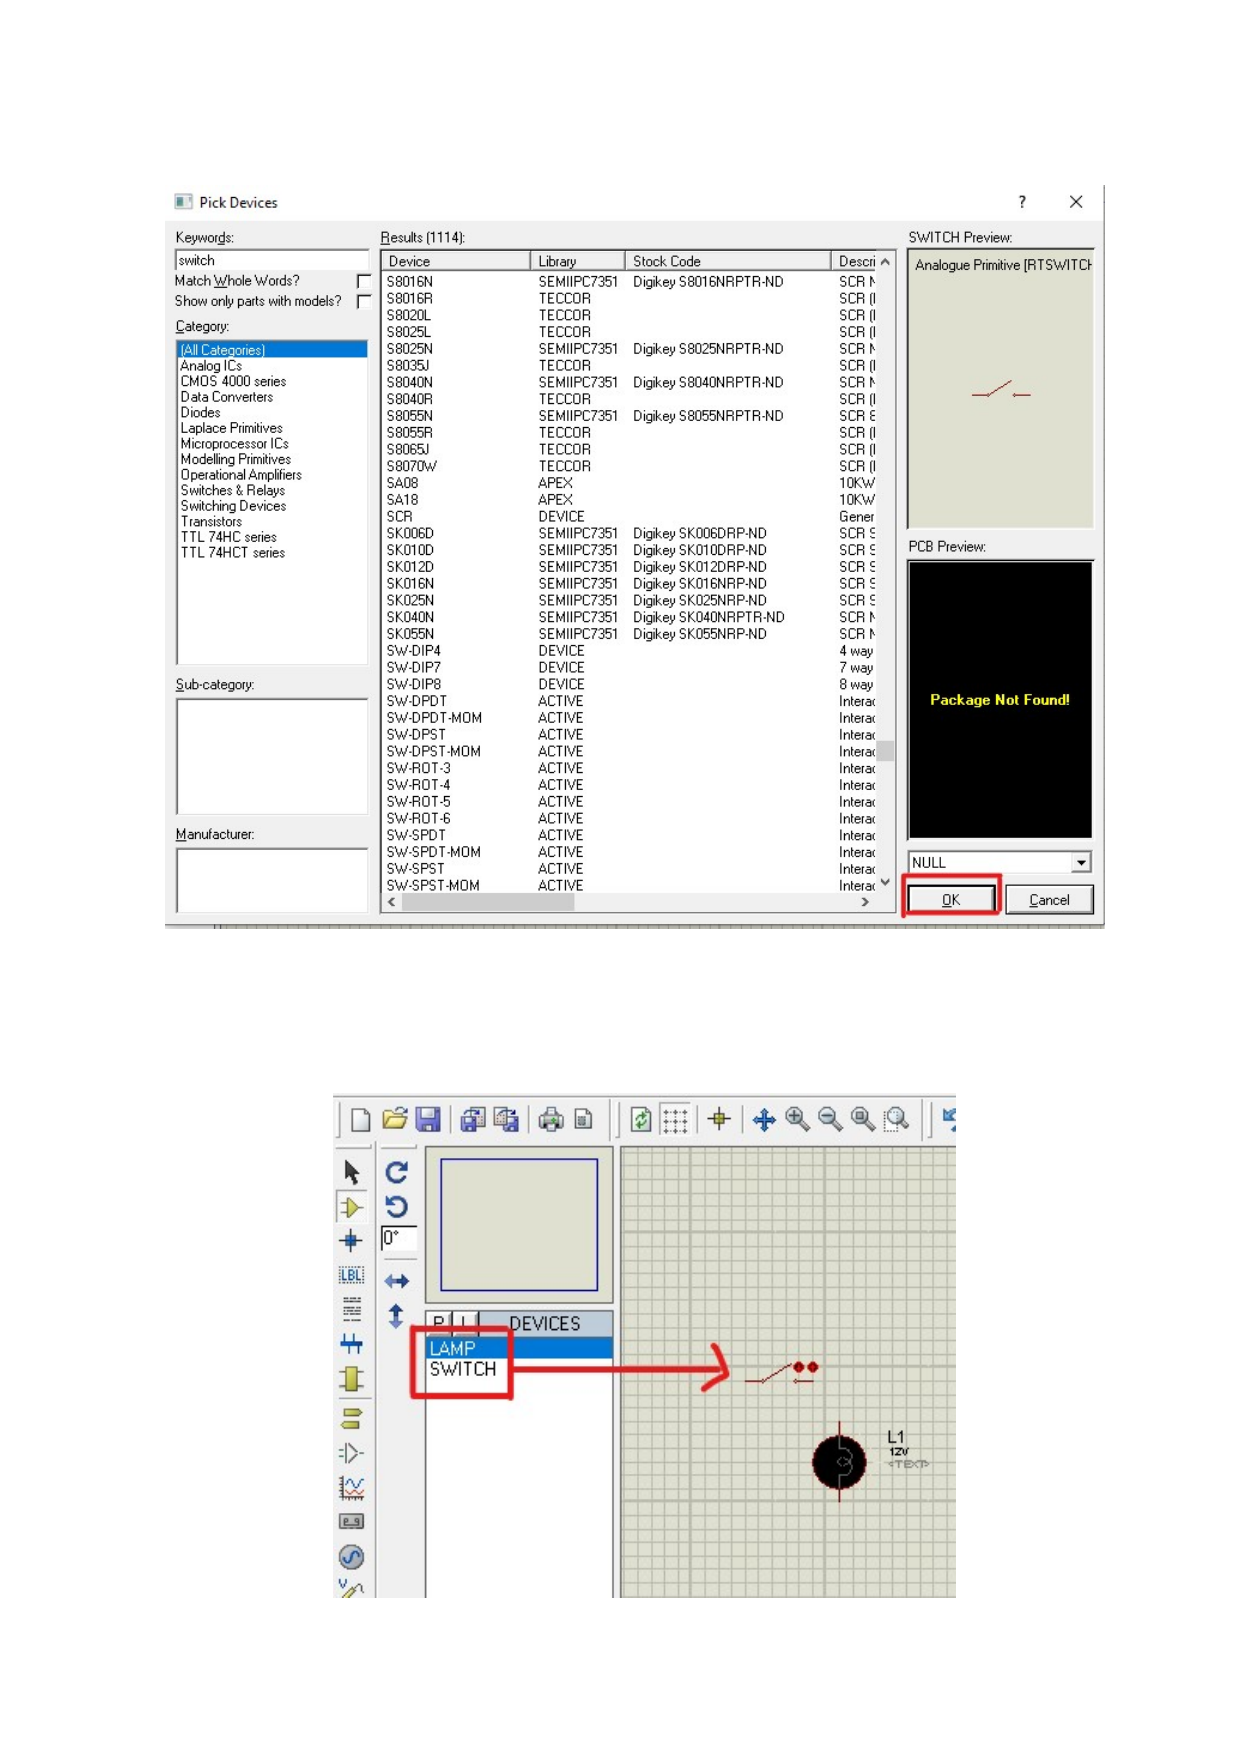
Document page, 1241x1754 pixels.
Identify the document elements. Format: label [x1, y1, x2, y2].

picture [165, 185, 1105, 929]
picture [333, 1093, 956, 1598]
